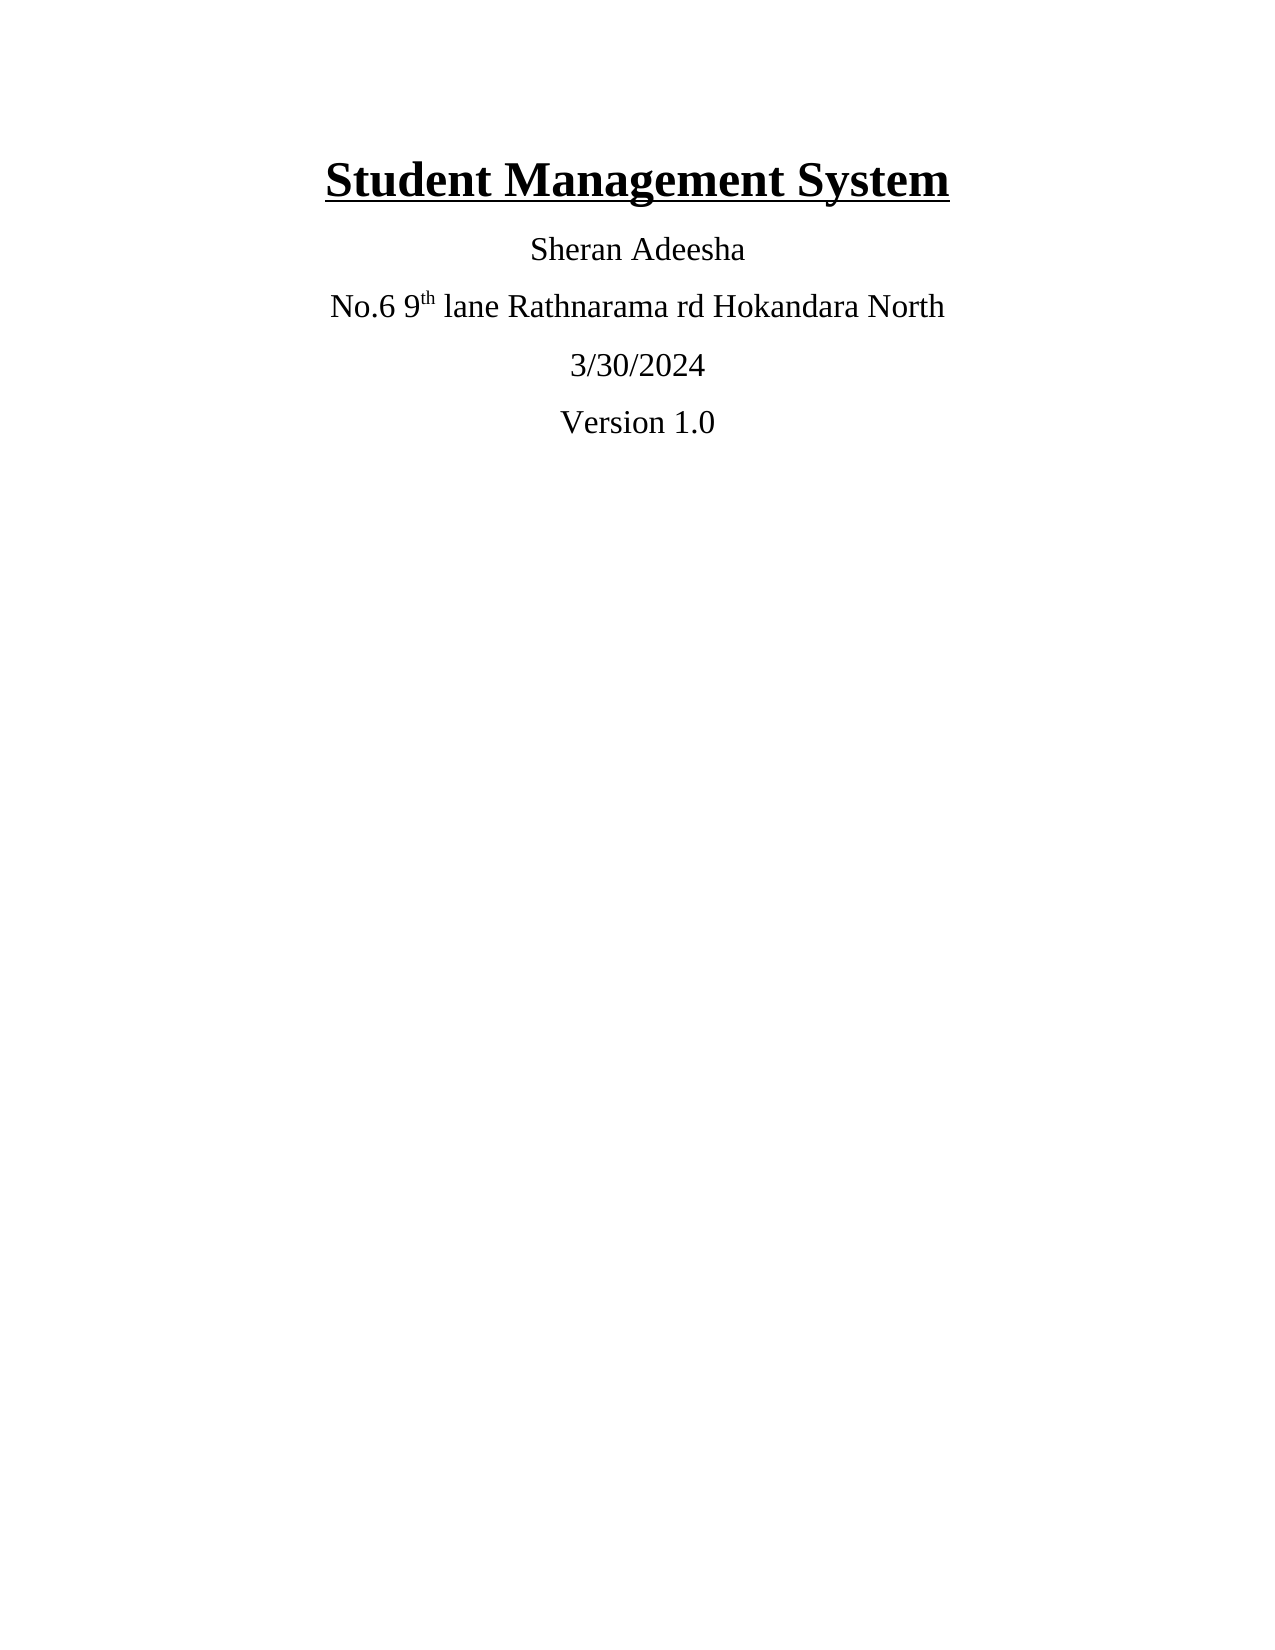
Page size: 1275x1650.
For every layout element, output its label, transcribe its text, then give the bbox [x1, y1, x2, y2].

text No.6 9th lane Rathnarama rd Hokandara North [150, 287, 1125, 325]
text Version 1.0 [150, 403, 1125, 441]
text Student Management System [150, 150, 1125, 207]
text Sheran Adeesha [150, 229, 1125, 267]
text 3/30/2024 [150, 345, 1125, 383]
